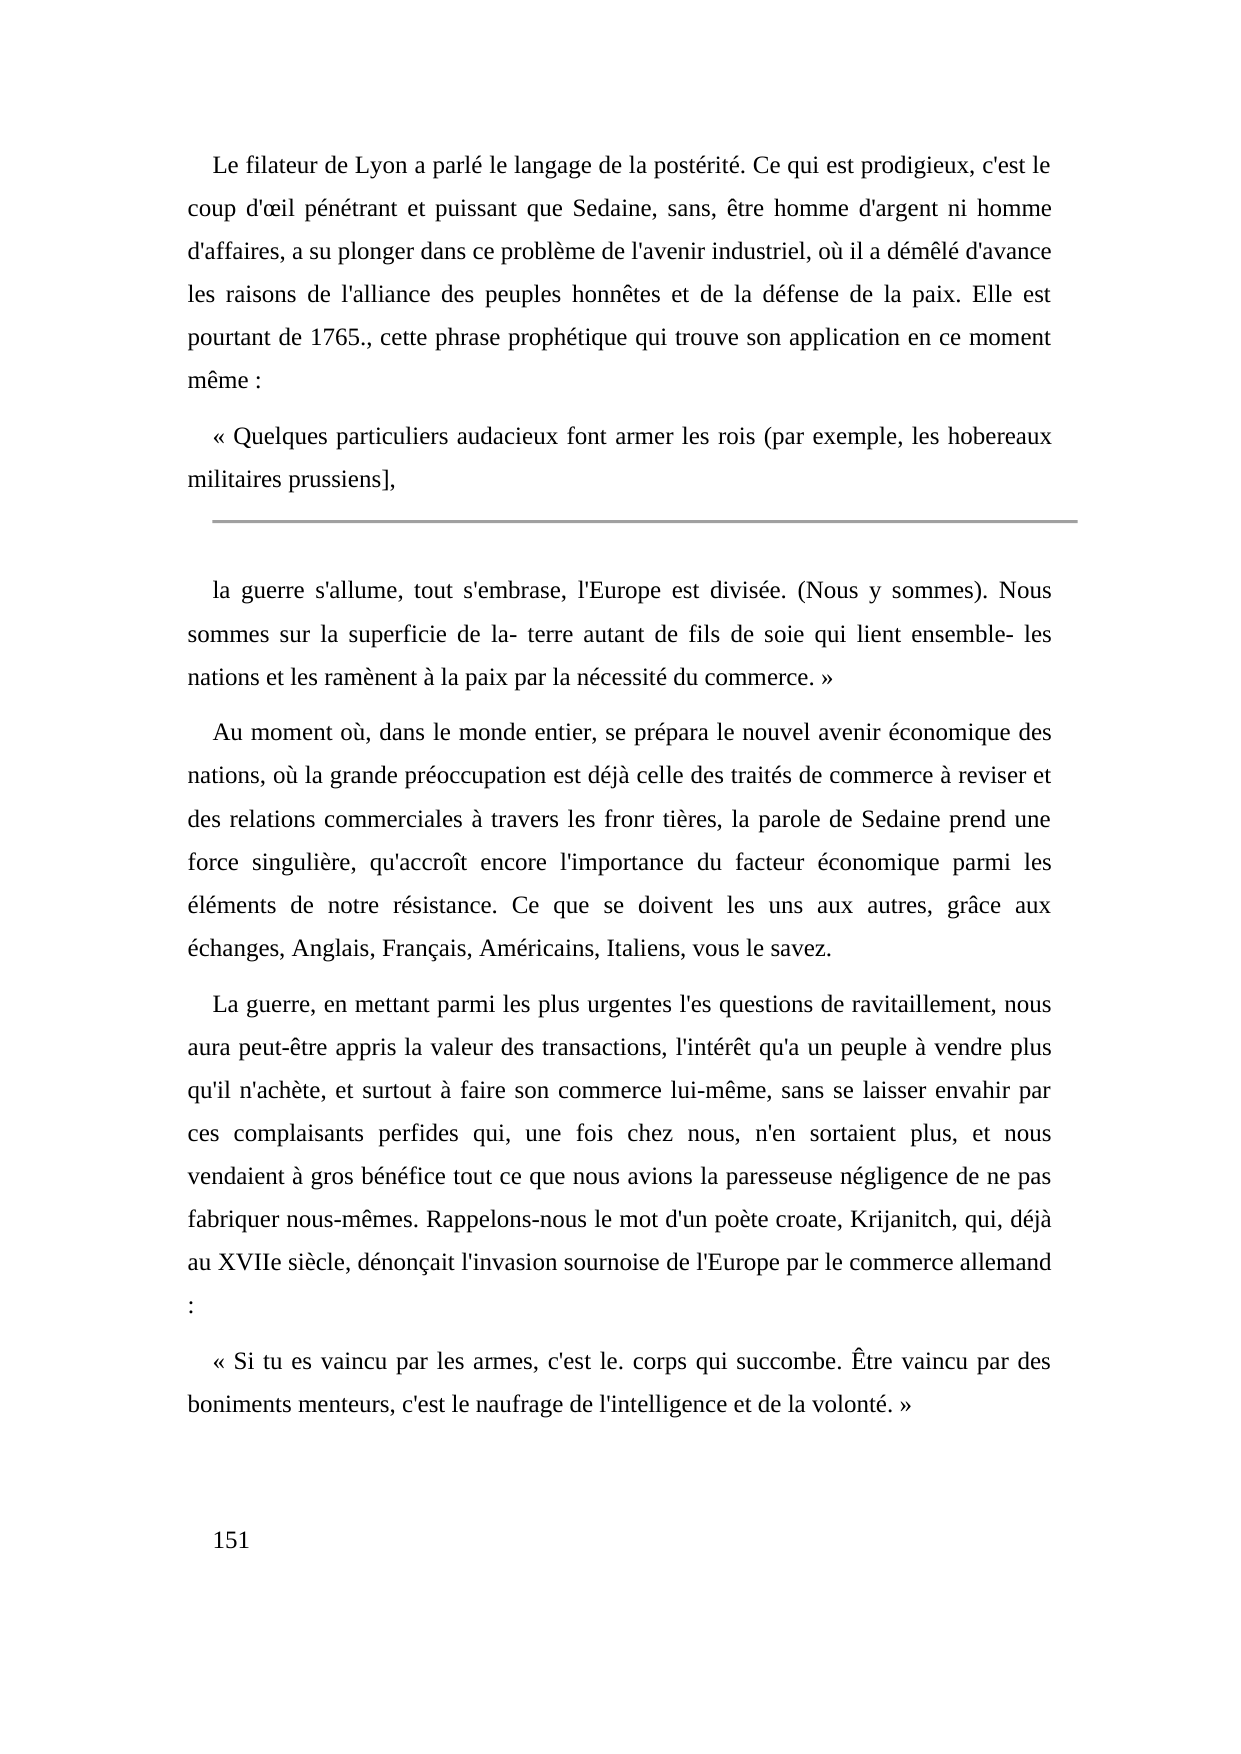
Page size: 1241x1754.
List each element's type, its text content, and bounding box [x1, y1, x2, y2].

text Le filateur de Lyon a parlé le langage de la postérité. Ce qui est prodigieux, c'est le coup d'œil pénétrant et puissant que Sedaine, sans, être homme d'argent ni homme d'affaires, a su plonger dans ce problème de l'avenir industriel, où il a démêlé d'avance les raisons de l'alliance des peuples honnêtes et de la défense de la paix. Elle est pourtant de 1765., cette phrase prophétique qui trouve son application en ce moment même : [187, 150, 1053, 394]
text La guerre, en mettant parmi les plus urgentes l'es questions de ravitaillement, nous aura peut-être appris la valeur des transactions, l'intérêt qu'a un peuple à vendre plus qu'il n'achète, et surtout à faire son commerce lui-même, sans se laisser envahir par ces complaisants perfides qui, une fois chez nous, n'en sortaient plus, et nous vendaient à gros bénéfice tout ce que nous avions la paresseuse négligence de ne pas fabriquer nous-mêmes. Rappelons-nous le mot d'un poète croate, Krijanitch, qui, déjà au XVIIe siècle, dénonçait l'invasion sournoise de l'Europe par le commerce allemand : [187, 989, 1053, 1319]
text Au moment où, dans le monde entier, se prépara le nouvel avenir économique des nations, où la grande préoccupation est déjà celle des traités de commerce à reviser et des relations commerciales à travers les fronr tières, la parole de Sedaine prend une force singulière, qu'accroît encore l'importance du facteur économique parmi les éléments de notre résistance. Ce que se doivent les uns aux autres, grâce aux échanges, Anglais, Français, Américains, Italiens, vous le savez. [187, 717, 1053, 962]
text « Si tu es vaincu par les armes, c'est le. corps qui succombe. Être vaincu par des boniments menteurs, c'est le naufrage de l'intelligence et de la volonté. » [187, 1346, 1053, 1418]
text « Quelques particuliers audacieux font armer les rois (par exemple, les hobereaux militaires prussiens], [187, 421, 1053, 493]
text la guerre s'allume, tout s'embrase, l'Europe est divisée. (Nous y sommes). Nous sommes sur la superficie de la- terre autant de fils de soie qui lient ensemble- les nations et les ramènent à la paix par la nécessité du commerce. » [187, 576, 1053, 691]
